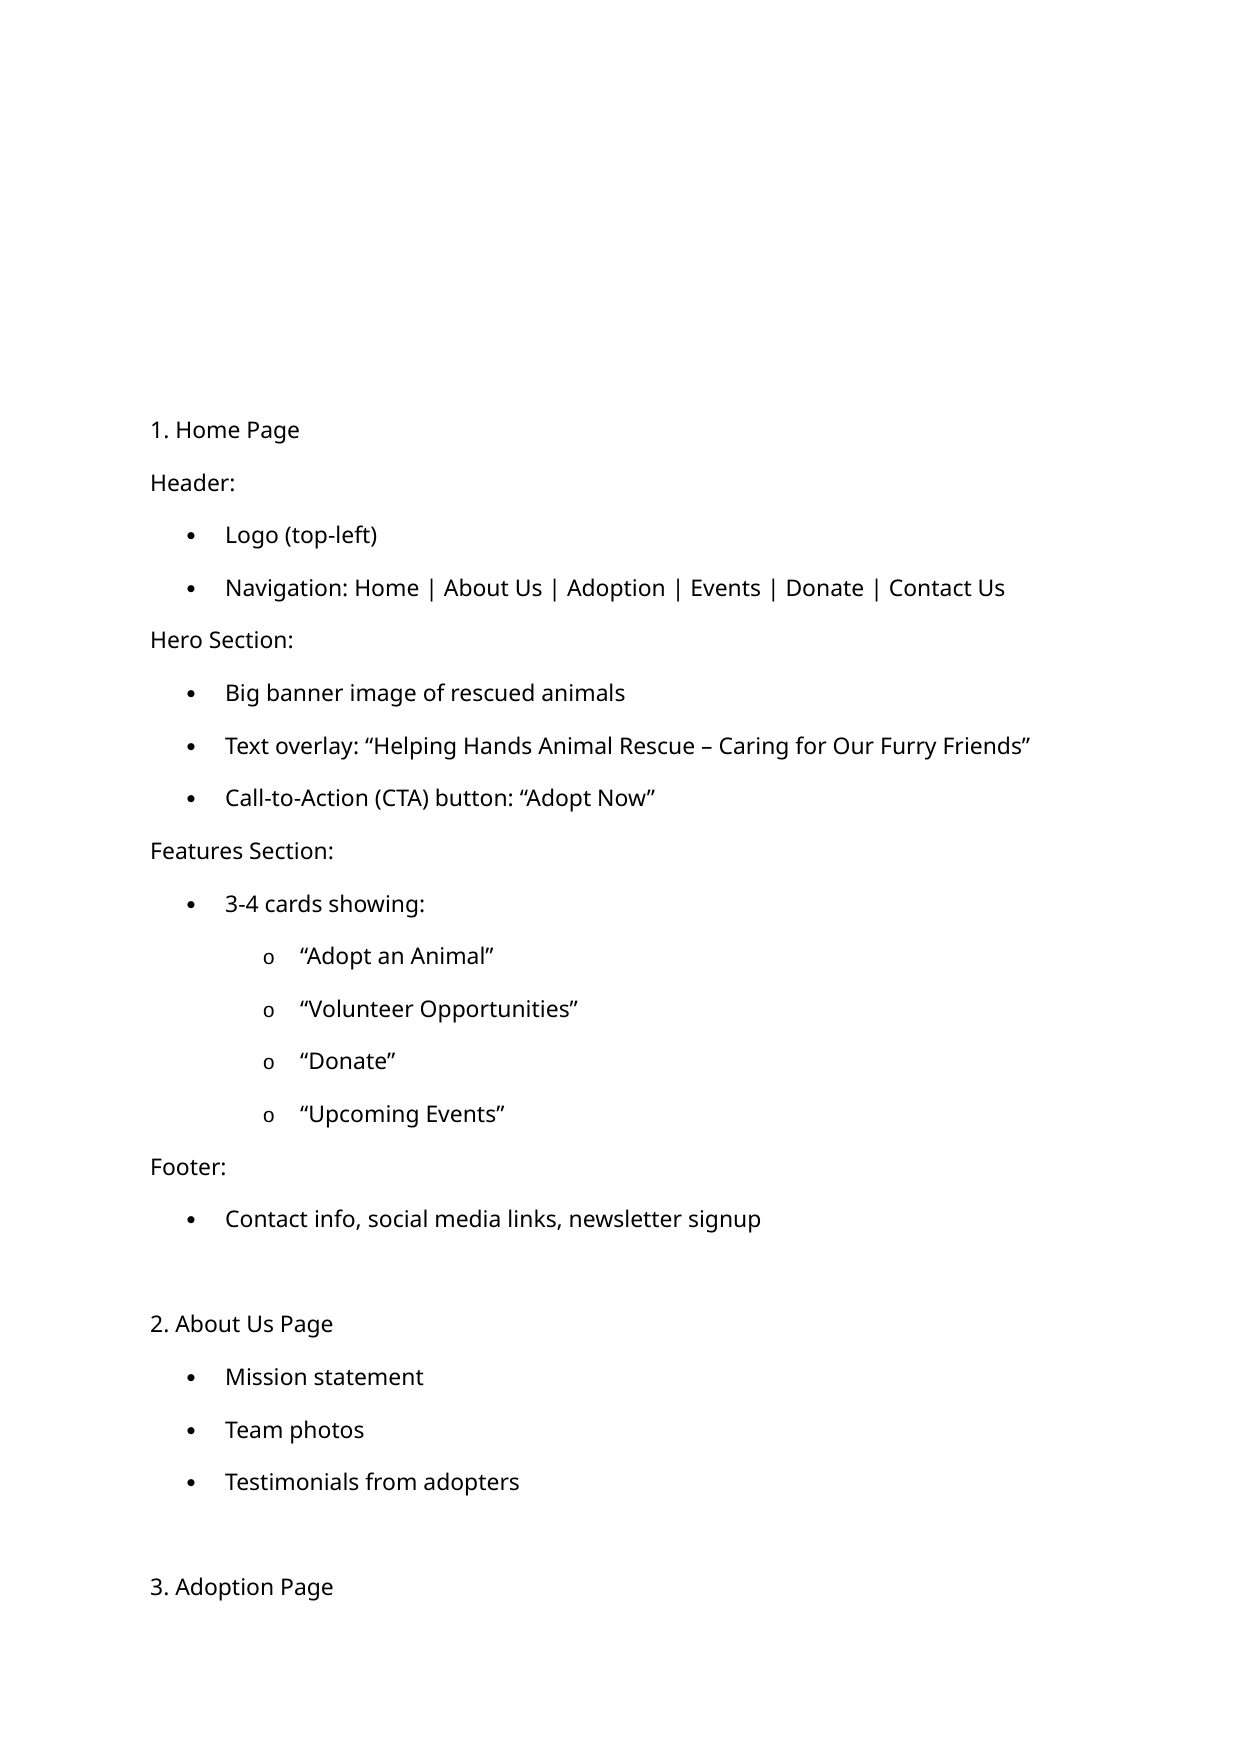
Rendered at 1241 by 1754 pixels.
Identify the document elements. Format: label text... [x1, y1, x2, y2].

text Features Section: [150, 835, 1090, 866]
list “Adopt an Animal” [262, 940, 1090, 971]
list Logo (top-left) [187, 519, 1090, 551]
list “Volunteer Opportunities” [262, 993, 1090, 1024]
text 3. Adoption Page [150, 1571, 1090, 1603]
list Mission statement [187, 1361, 1090, 1392]
list Big banner image of rescued animals [187, 677, 1090, 708]
list Contact info, social media links, newsletter signup [187, 1203, 1090, 1234]
text Footer: [150, 1151, 1090, 1182]
text 1. Home Page [150, 414, 1090, 445]
list Navigation: Home | About Us | Adoption | Events | Donate | Contact Us [187, 572, 1090, 603]
list Call-to-Action (CTA) button: “Adopt Now” [187, 782, 1090, 813]
list Testimonials from adopters [187, 1466, 1090, 1497]
list “Upcoming Events” [262, 1098, 1090, 1129]
list Text overlay: “Helping Hands Animal Rescue – Caring for Our Furry Friends” [187, 730, 1090, 761]
text Hero Section: [150, 624, 1090, 656]
text 2. About Us Page [150, 1308, 1090, 1339]
text Header: [150, 467, 1090, 498]
list Team photos [187, 1413, 1090, 1445]
list 3-4 cards showing: [187, 887, 1090, 919]
list “Donate” [262, 1045, 1090, 1077]
